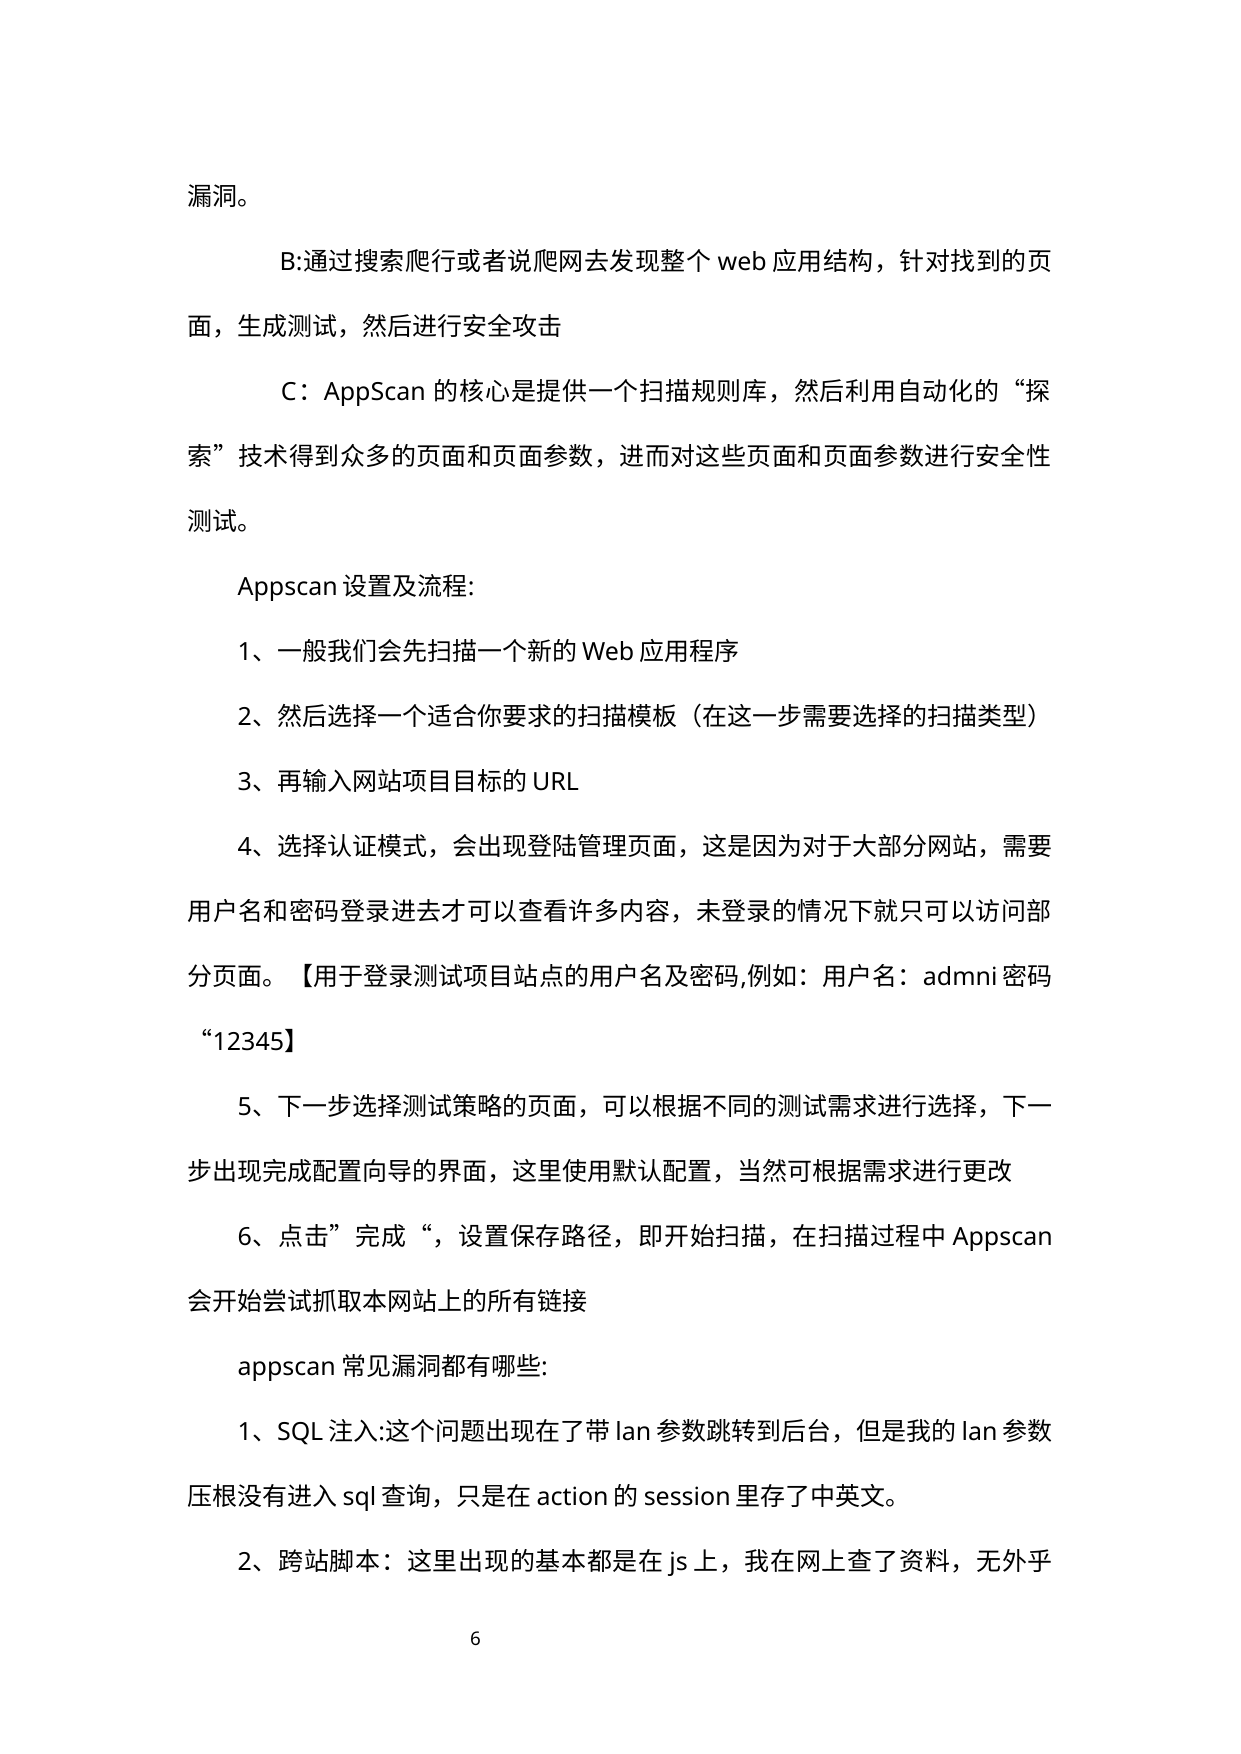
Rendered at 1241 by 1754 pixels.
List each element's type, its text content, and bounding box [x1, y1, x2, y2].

text appscan常见漏洞都有哪些: [187, 1332, 1053, 1397]
text 5、下一步选择测试策略的页面，可以根据不同的测试需求进行选择，下一步出现完成配置向导的界面，这里使用默认配置，当然可根据需求进行更改 [187, 1072, 1053, 1202]
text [187, 162, 1053, 227]
text 1、一般我们会先扫描一个新的Web应用程序 [187, 617, 1053, 682]
text B:通过搜索爬行或者说爬网去发现整个web应用结构，针对找到的页面，生成测试，然后进行安全攻击 [187, 227, 1053, 357]
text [187, 1527, 1053, 1592]
text 3、再输入网站项目目标的URL [187, 747, 1053, 812]
text 1、SQL注入:这个问题出现在了带lan参数跳转到后台，但是我的lan参数压根没有进入sql查询，只是在action的session里存了中英文。 [187, 1397, 1053, 1527]
text 6、点击”完成“，设置保存路径，即开始扫描，在扫描过程中Appscan会开始尝试抓取本网站上的所有链接 [187, 1202, 1053, 1332]
text 4、选择认证模式，会出现登陆管理页面，这是因为对于大部分网站，需要用户名和密码登录进去才可以查看许多内容，未登录的情况下就只可以访问部分页面。【用于登录测试项目站点的用户名及密码,例如：用户名：admni密码“12345】 [187, 812, 1053, 1072]
text C：AppScan 的核心是提供一个扫描规则库，然后利用自动化的“探索”技术得到众多的页面和页面参数，进而对这些页面和页面参数进行安全性测试。 [187, 357, 1053, 552]
text 2、然后选择一个适合你要求的扫描模板（在这一步需要选择的扫描类型） [187, 682, 1053, 747]
text Appscan设置及流程: [187, 552, 1053, 617]
